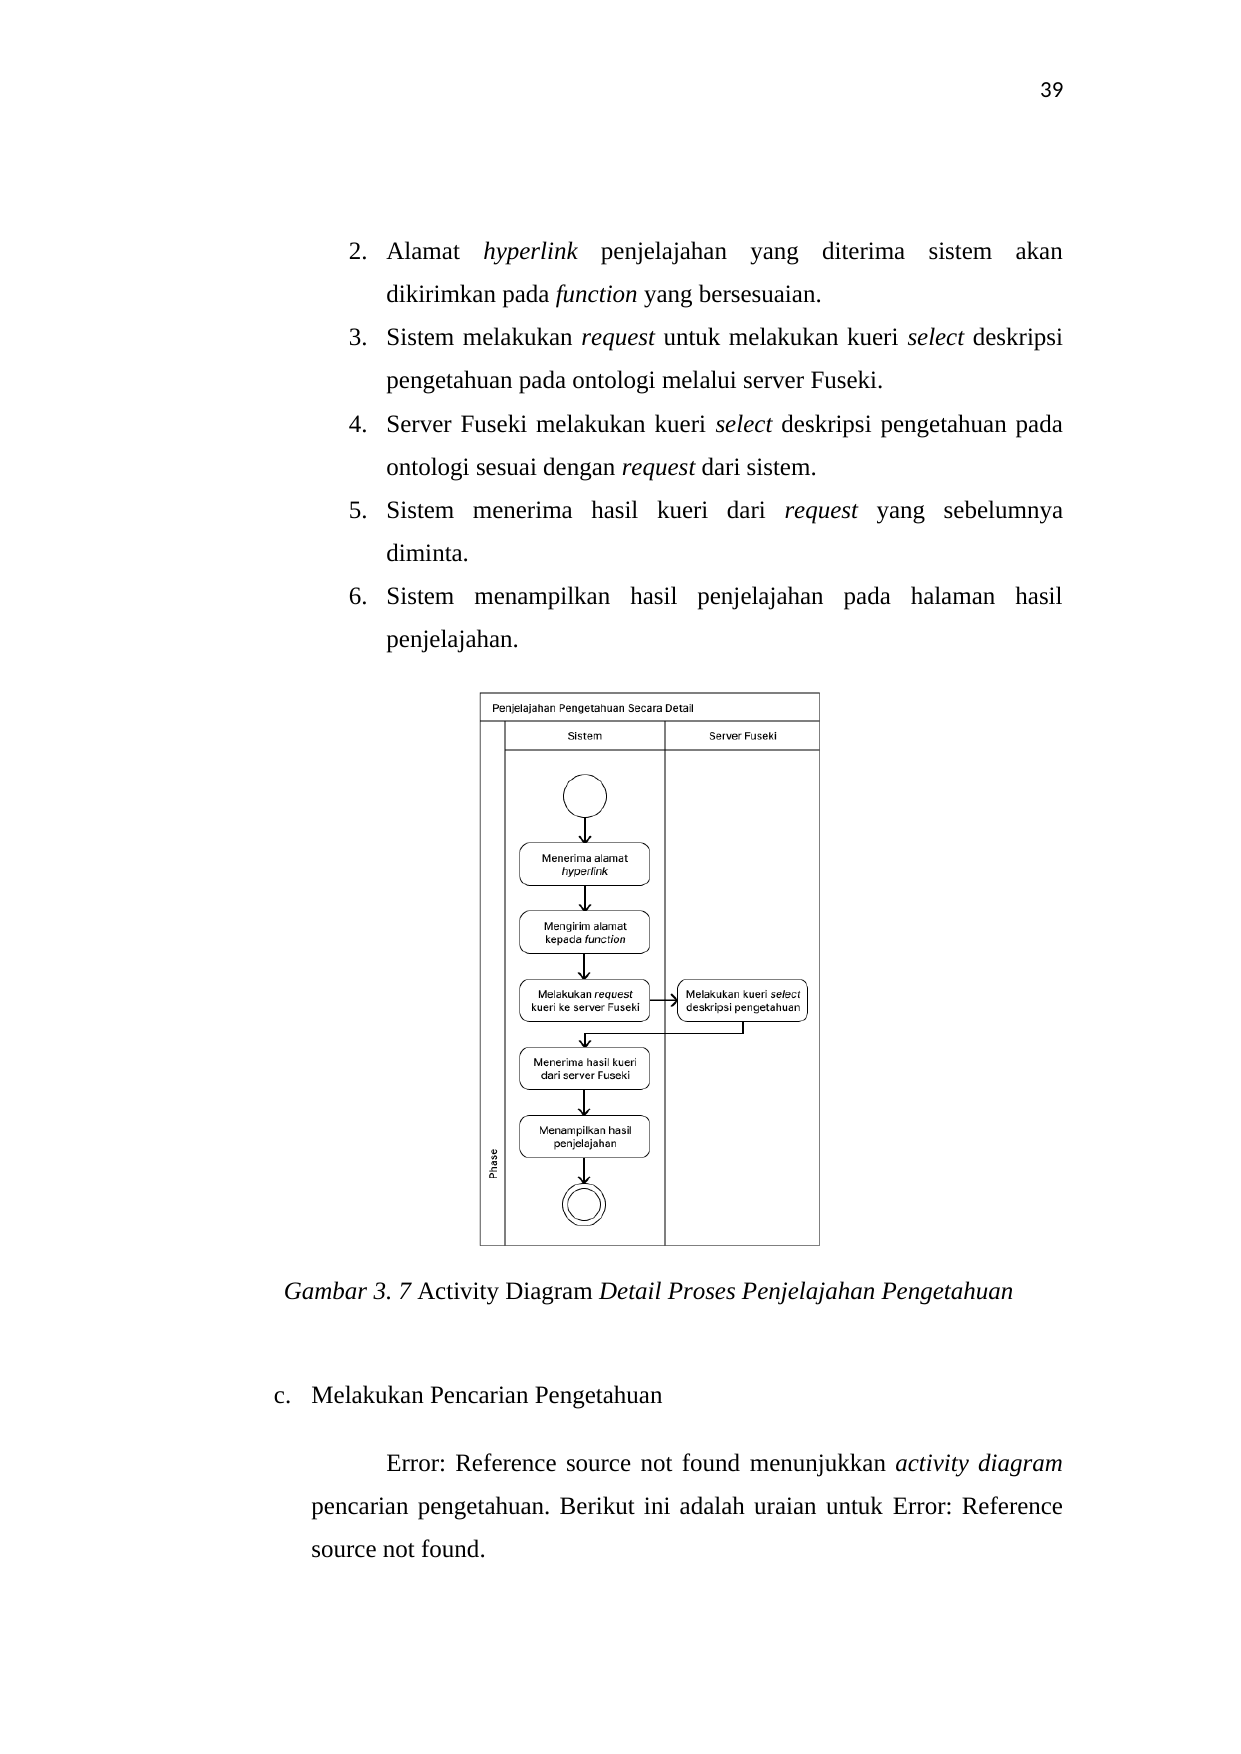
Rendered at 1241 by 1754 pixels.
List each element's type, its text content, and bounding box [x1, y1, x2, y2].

list Sistem menampilkan hasil penjelajahan pada halaman hasil penjelajahan. [349, 581, 1063, 653]
picture [479, 692, 820, 1246]
list Melakukan Pencarian Pengetahuan [274, 1380, 1063, 1408]
text Gambar 3. Activity Diagram Detail Proses Penjelajahan Pengetahuan [236, 1276, 1063, 1305]
list Sistem melakukan request untuk melakukan kueri select deskripsi pengetahuan pada ontologi melalui server Fuseki. [349, 322, 1063, 394]
list Alamat hyperlink penjelajahan yang diterima sistem akan dikirimkan pada function yang bersesuaian. [349, 236, 1063, 308]
list Server Fuseki melakukan kueri select deskripsi pengetahuan pada ontologi sesuai dengan request dari sistem. [349, 409, 1063, 481]
text Error! Reference source not found. menunjukkan activity diagram pencarian pengetahuan. Berikut ini adalah uraian untuk Error! Reference source not found.. [311, 1448, 1063, 1563]
list Sistem menerima hasil kueri dari request yang sebelumnya diminta. [349, 495, 1063, 567]
